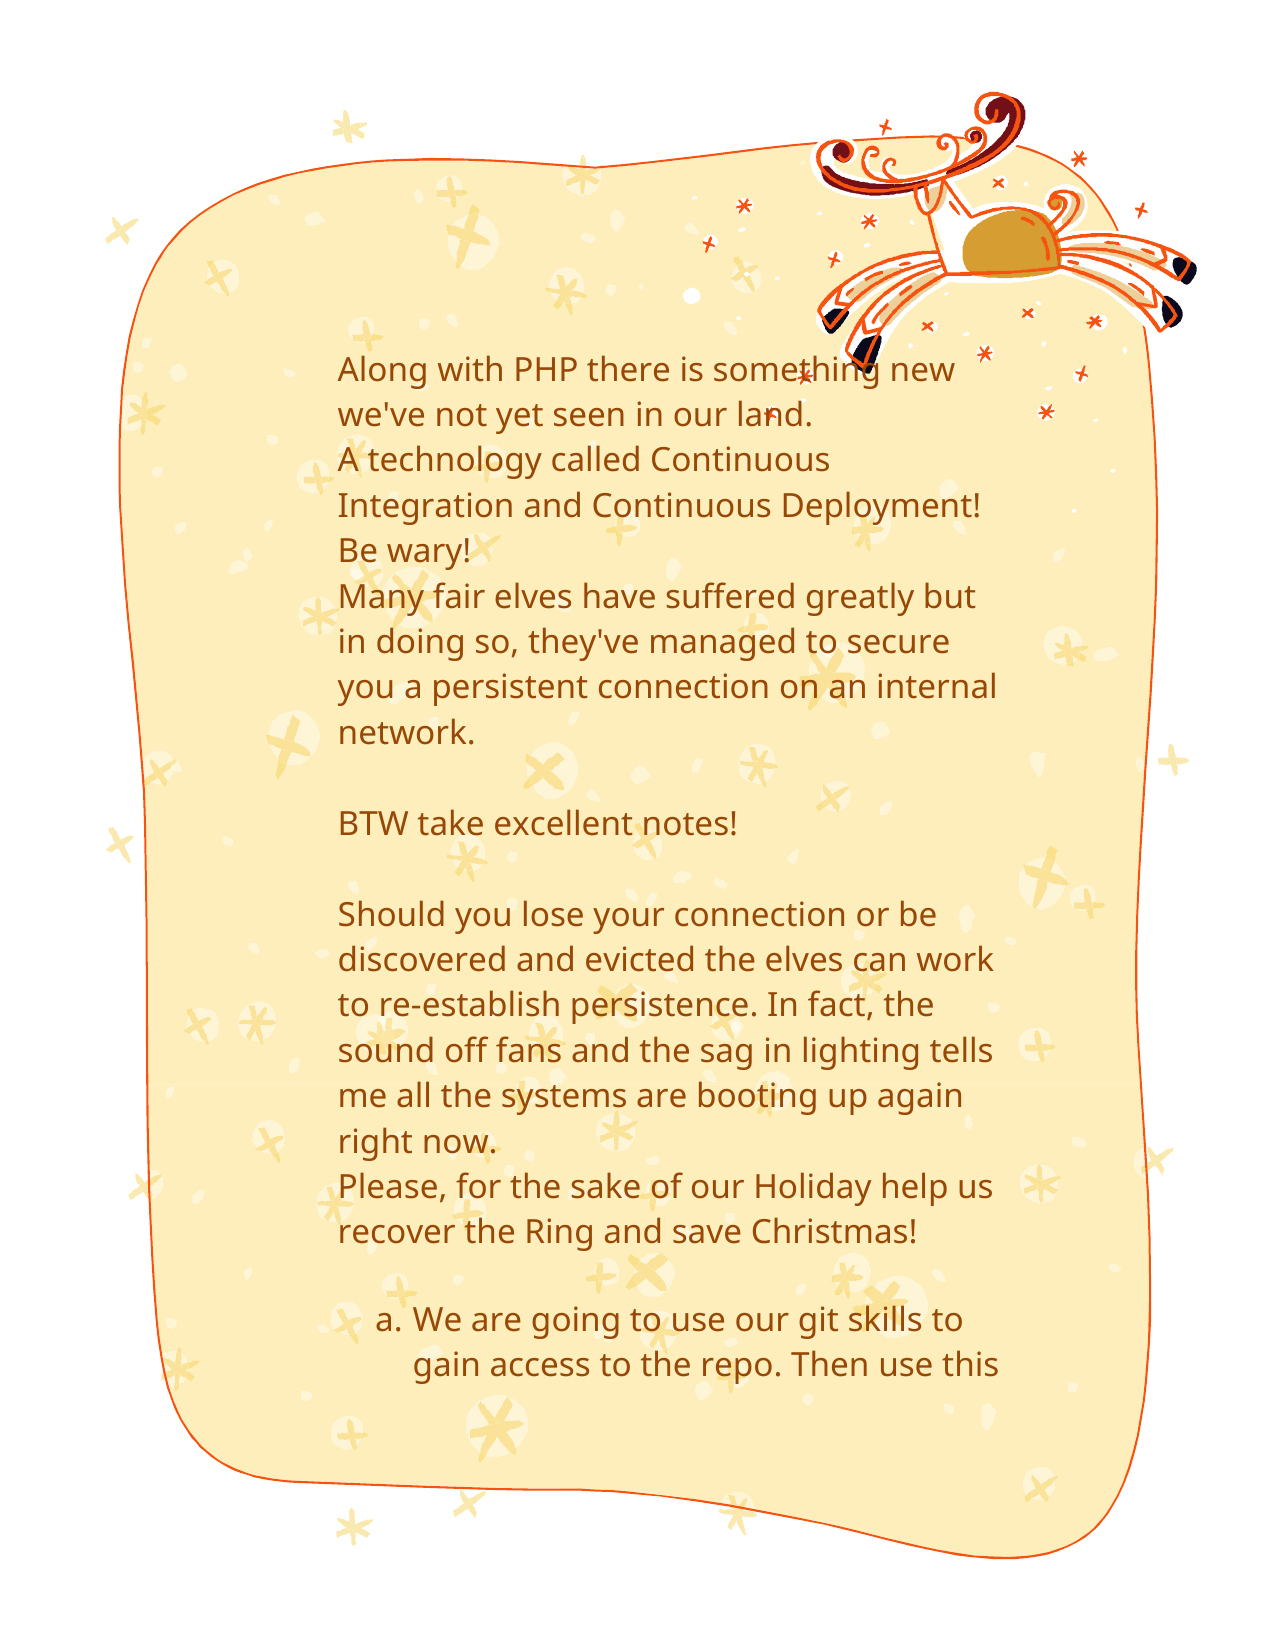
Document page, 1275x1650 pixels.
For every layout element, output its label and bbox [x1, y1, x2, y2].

list [375, 1295, 1012, 1386]
list [300, 300, 1012, 1254]
